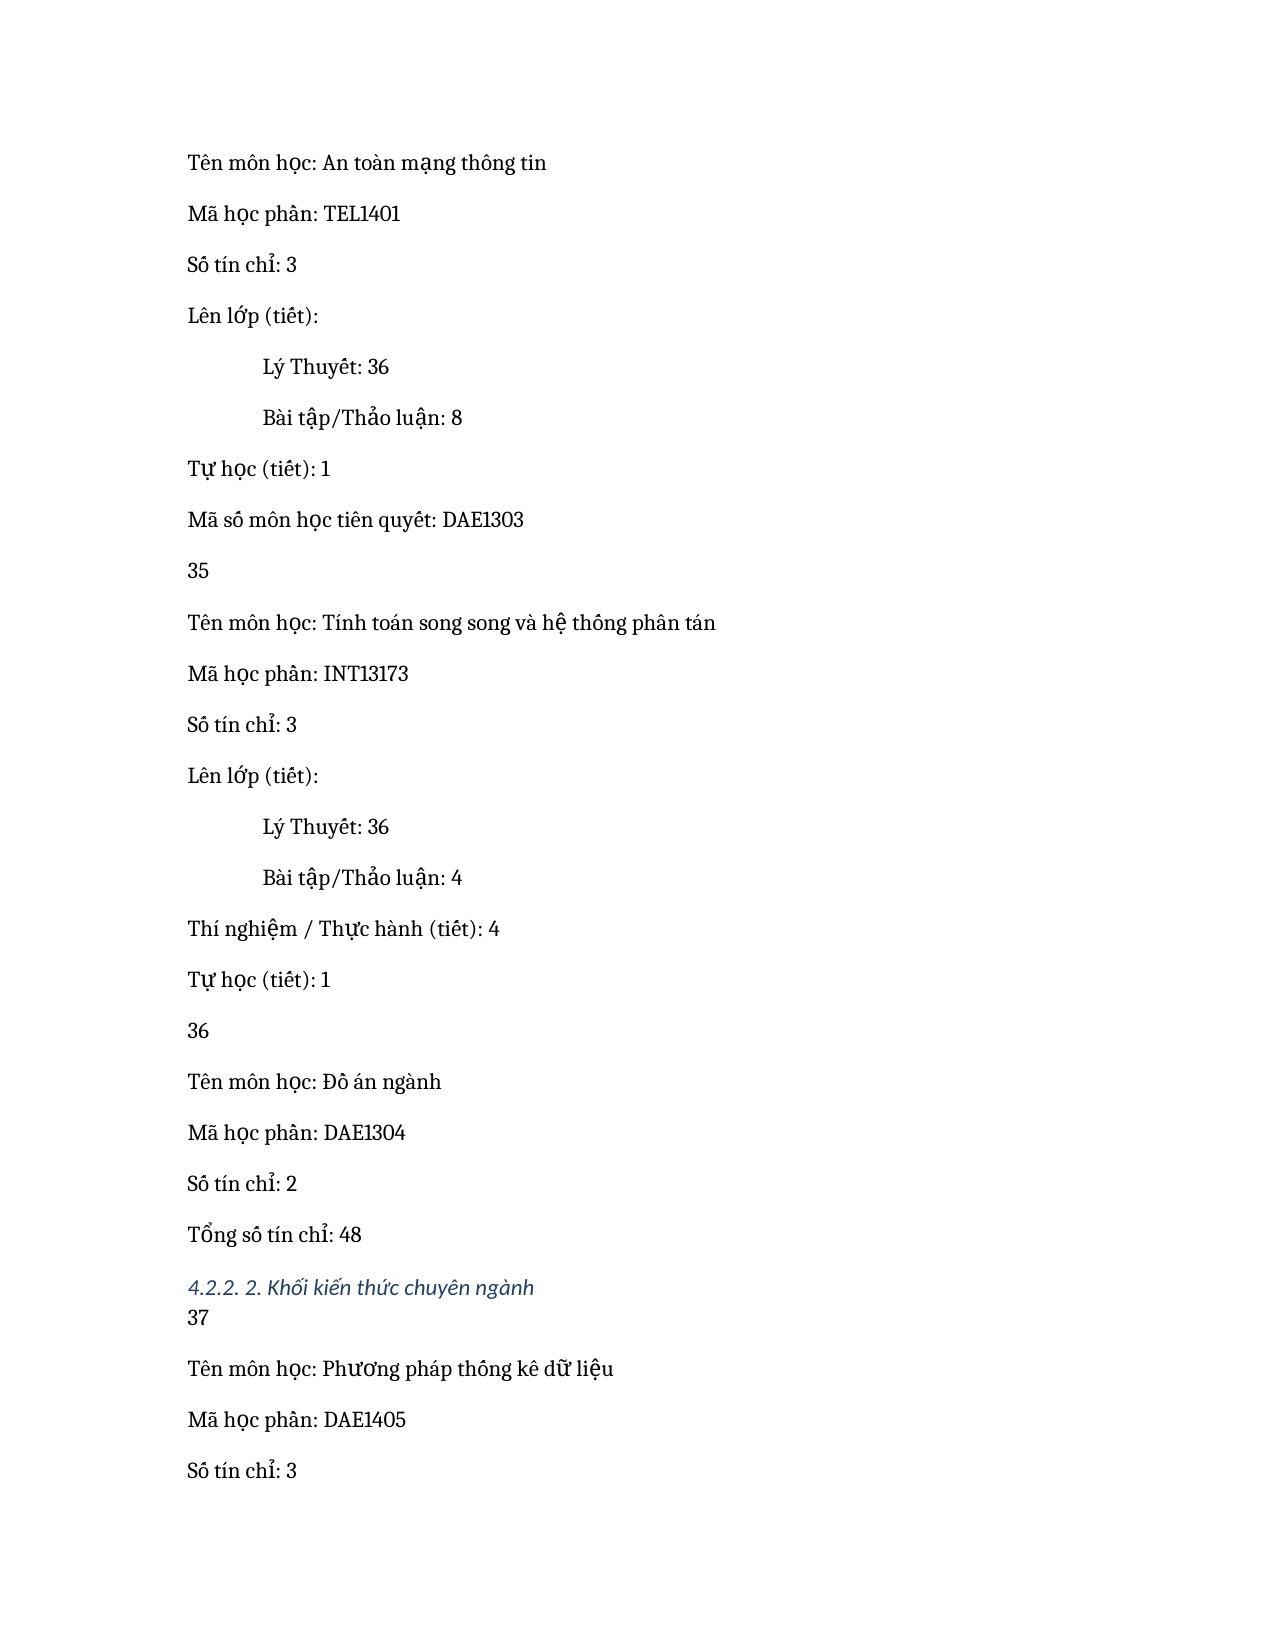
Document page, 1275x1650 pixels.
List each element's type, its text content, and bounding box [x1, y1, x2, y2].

text Mã số môn học tiên quyết: DAE1303 [187, 507, 1087, 534]
text Bài tập/Thảo luận: 4 [187, 864, 1087, 891]
text Lên lớp (tiết): [187, 303, 1087, 329]
text Tên môn học: Phương pháp thống kê dữ liệu [187, 1356, 1087, 1382]
text Mã học phần: DAE1304 [187, 1120, 1087, 1146]
text Mã học phần: TEL1401 [187, 201, 1087, 227]
text Mã học phần: INT13173 [187, 660, 1087, 687]
text Tên môn học: An toàn mạng thông tin [187, 150, 1087, 176]
text 37 [187, 1305, 1087, 1331]
text 36 [187, 1018, 1087, 1044]
text Lên lớp (tiết): [187, 762, 1087, 789]
text Tổng số tín chỉ: 48 [187, 1222, 1087, 1248]
text Số tín chỉ: 3 [187, 252, 1087, 278]
text Mã học phần: DAE1405 [187, 1407, 1087, 1433]
text Số tín chỉ: 3 [187, 711, 1087, 738]
text Lý Thuyết: 36 [187, 813, 1087, 840]
text 35 [187, 558, 1087, 585]
text Thí nghiệm / Thực hành (tiết): 4 [187, 916, 1087, 942]
text Tự học (tiết): 1 [187, 456, 1087, 483]
text Tên môn học: Tính toán song song và hệ thống phân tán [187, 609, 1087, 636]
text Số tín chỉ: 2 [187, 1171, 1087, 1197]
text Tự học (tiết): 1 [187, 967, 1087, 993]
text Số tín chỉ: 3 [187, 1458, 1087, 1484]
subtitle 4.2.2. 2. Khối kiến thức chuyên ngành [187, 1273, 1087, 1301]
text Tên môn học: Đồ án ngành [187, 1069, 1087, 1095]
text Lý Thuyết: 36 [187, 354, 1087, 381]
text Bài tập/Thảo luận: 8 [187, 405, 1087, 432]
